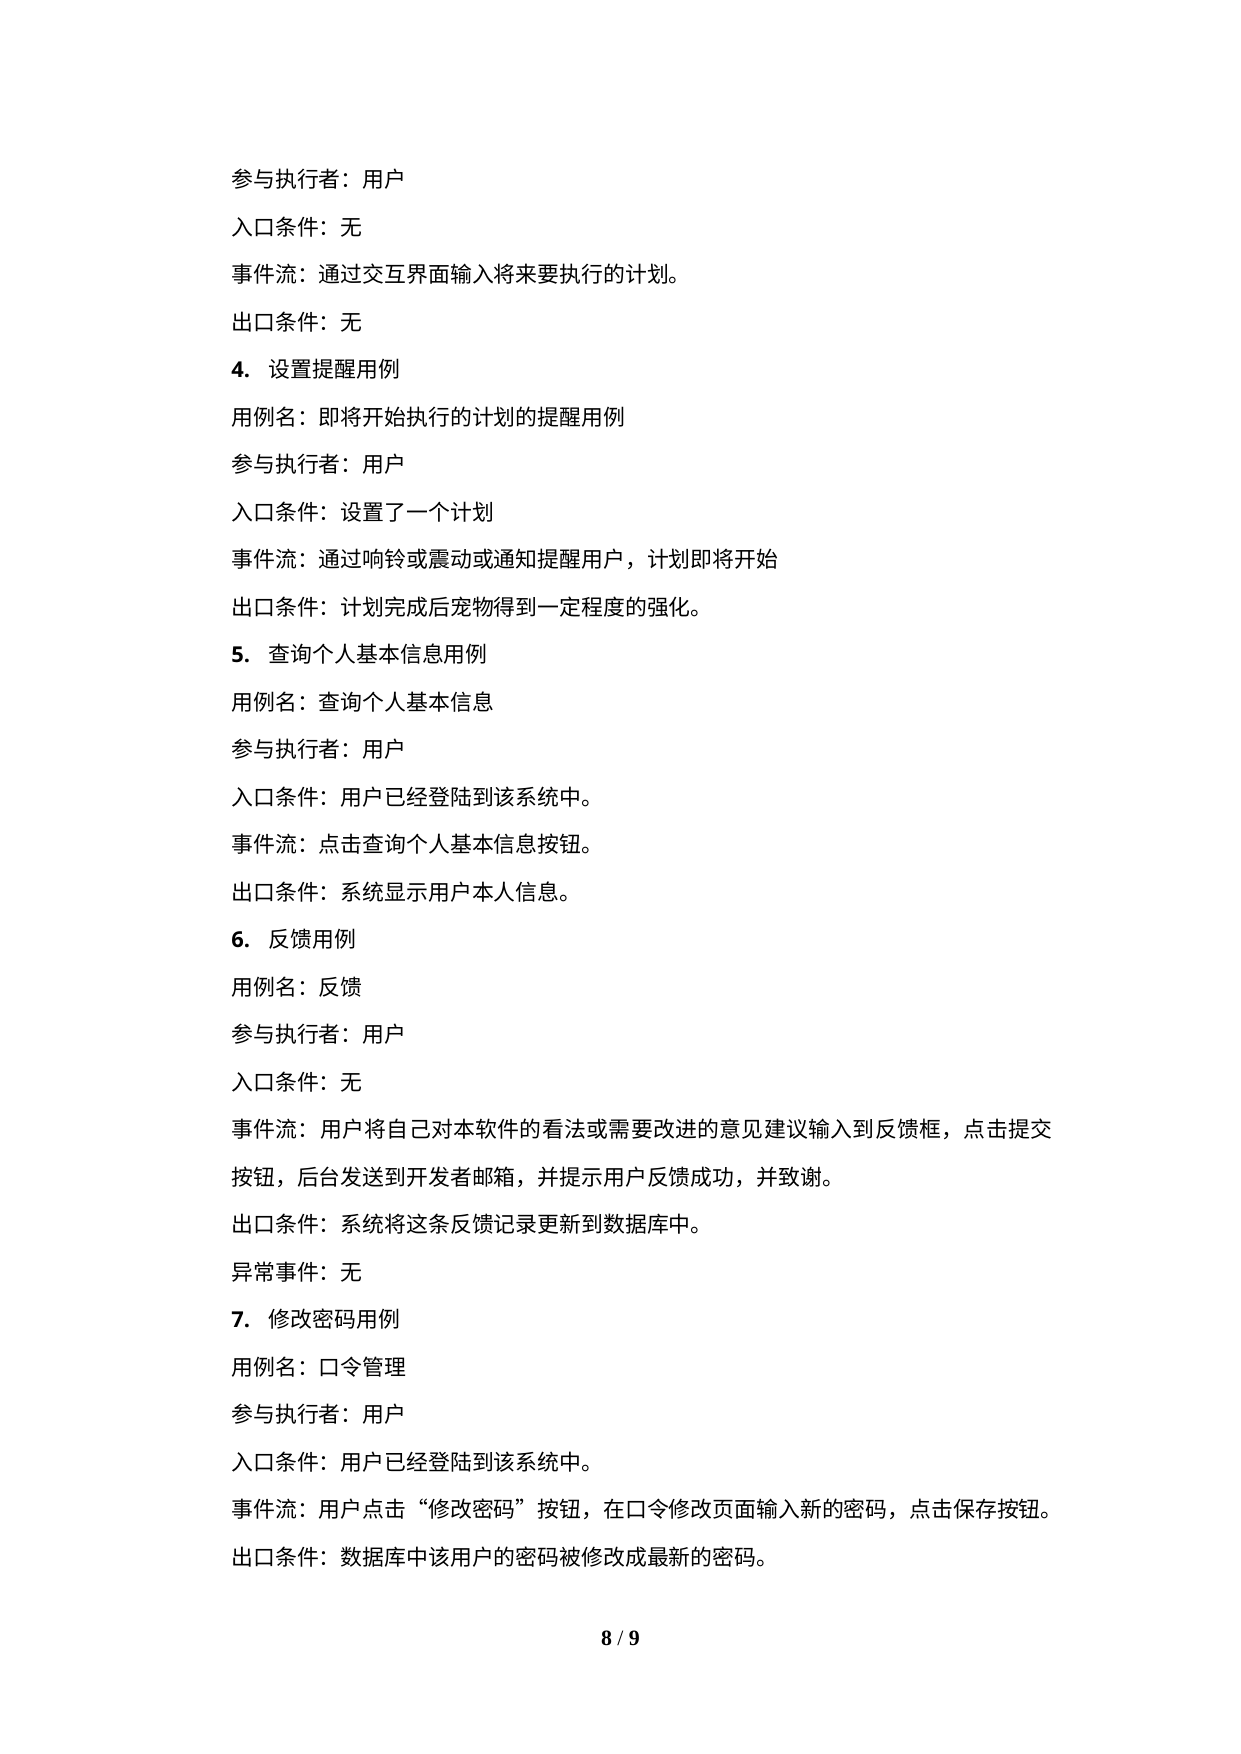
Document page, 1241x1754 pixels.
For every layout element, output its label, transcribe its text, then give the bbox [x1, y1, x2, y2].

text 事件流：点击查询个人基本信息按钮。 [187, 827, 1053, 859]
list 查询个人基本信息用例 [231, 637, 1053, 669]
text 出口条件：无 [187, 304, 1053, 336]
text 参与执行者：用户 [187, 162, 1053, 194]
text 参与执行者：用户 [187, 447, 1053, 479]
text 参与执行者：用户 [187, 1397, 1053, 1429]
text 用例名：查询个人基本信息 [187, 685, 1053, 716]
list 反馈用例 [231, 922, 1053, 954]
text 参与执行者：用户 [187, 1017, 1053, 1049]
text 异常事件：无 [187, 1255, 1053, 1286]
text 出口条件：系统将这条反馈记录更新到数据库中。 [187, 1207, 1053, 1239]
text 入口条件：用户已经登陆到该系统中。 [187, 780, 1053, 811]
text 事件流：用户将自己对本软件的看法或需要改进的意见建议输入到反馈框，点击提交按钮，后台发送到开发者邮箱，并提示用户反馈成功，并致谢。 [231, 1112, 1053, 1191]
text 参与执行者：用户 [187, 732, 1053, 764]
text 入口条件：无 [187, 1065, 1053, 1096]
text 出口条件：数据库中该用户的密码被修改成最新的密码。 [187, 1540, 1053, 1572]
text 入口条件：设置了一个计划 [187, 494, 1053, 526]
list 修改密码用例 [231, 1302, 1053, 1334]
text 入口条件：无 [187, 209, 1053, 241]
text 出口条件：系统显示用户本人信息。 [187, 875, 1053, 906]
text 出口条件：计划完成后宠物得到一定程度的强化。 [187, 589, 1053, 621]
text 用例名：口令管理 [187, 1350, 1053, 1382]
list 设置提醒用例 [231, 352, 1053, 384]
text 用例名：即将开始执行的计划的提醒用例 [187, 399, 1053, 431]
text 事件流：通过交互界面输入将来要执行的计划。 [187, 257, 1053, 289]
text 入口条件：用户已经登陆到该系统中。 [187, 1445, 1053, 1477]
text 用例名：反馈 [187, 970, 1053, 1001]
text 事件流：用户点击“修改密码”按钮，在口令修改页面输入新的密码，点击保存按钮。 [187, 1492, 1053, 1524]
text 事件流：通过响铃或震动或通知提醒用户，计划即将开始 [187, 542, 1053, 574]
